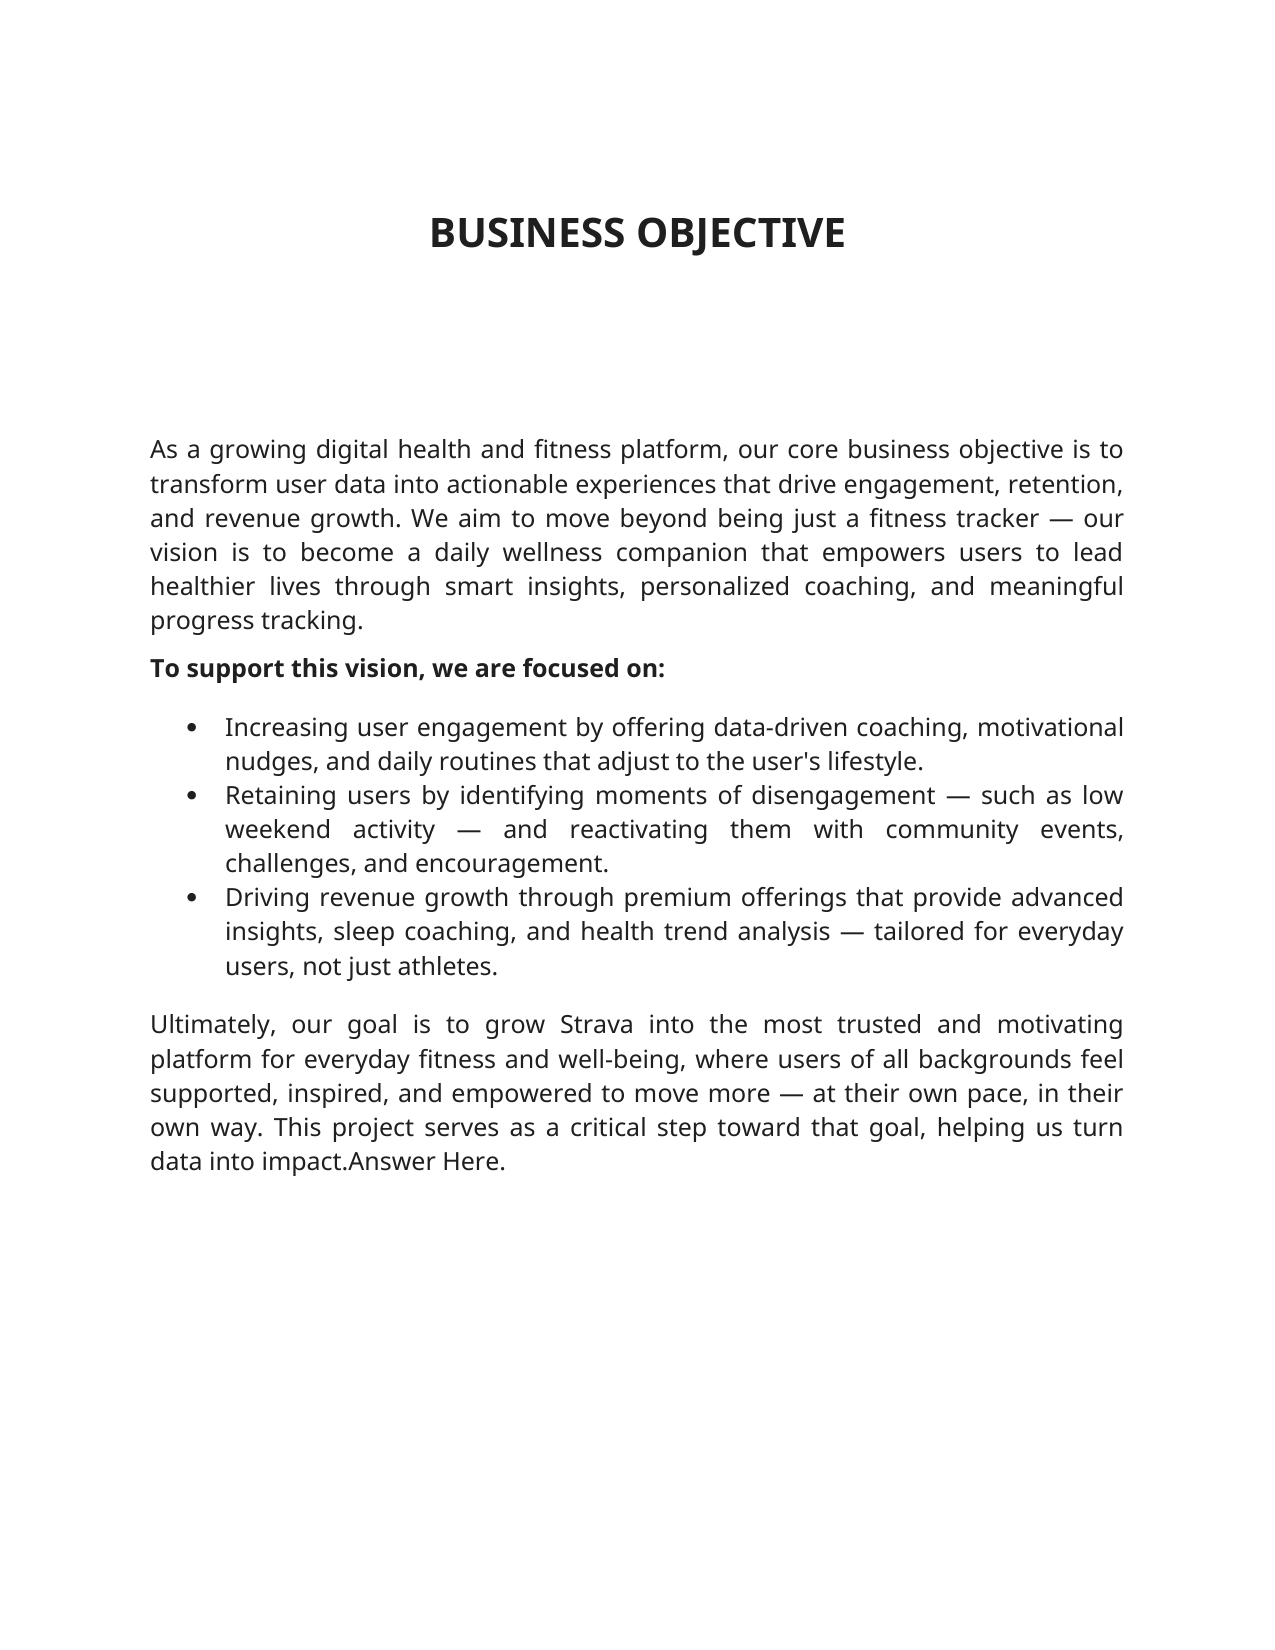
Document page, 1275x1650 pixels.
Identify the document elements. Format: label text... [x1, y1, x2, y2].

text As a growing digital health and fitness platform, our core business objective is to transform user data into actionable experiences that drive engagement, retention, and revenue growth. We aim to move beyond being just a fitness tracker — our vision is to become a daily wellness companion that empowers users to lead healthier lives through smart insights, personalized coaching, and meaningful progress tracking. [150, 432, 1125, 637]
subtitle BUSINESS OBJECTIVE [150, 204, 1125, 260]
list Driving revenue growth through premium offerings that provide advanced insights, sleep coaching, and health trend analysis — tailored for everyday users, not just athletes. [187, 880, 1125, 982]
list Retaining users by identifying moments of disengagement — such as low weekend activity — and reactivating them with community events, challenges, and encouragement. [187, 778, 1125, 880]
subtitle To support this vision, we are focused on: [150, 651, 1125, 685]
list Increasing user engagement by offering data-driven coaching, motivational nudges, and daily routines that adjust to the user's lifestyle. [187, 710, 1125, 778]
text Ultimately, our goal is to grow Strava into the most trusted and motivating platform for everyday fitness and well-being, where users of all backgrounds feel supported, inspired, and empowered to move more — at their own pace, in their own way. This project serves as a critical step toward that goal, helping us turn data into impact.Answer Here. [150, 1007, 1125, 1177]
